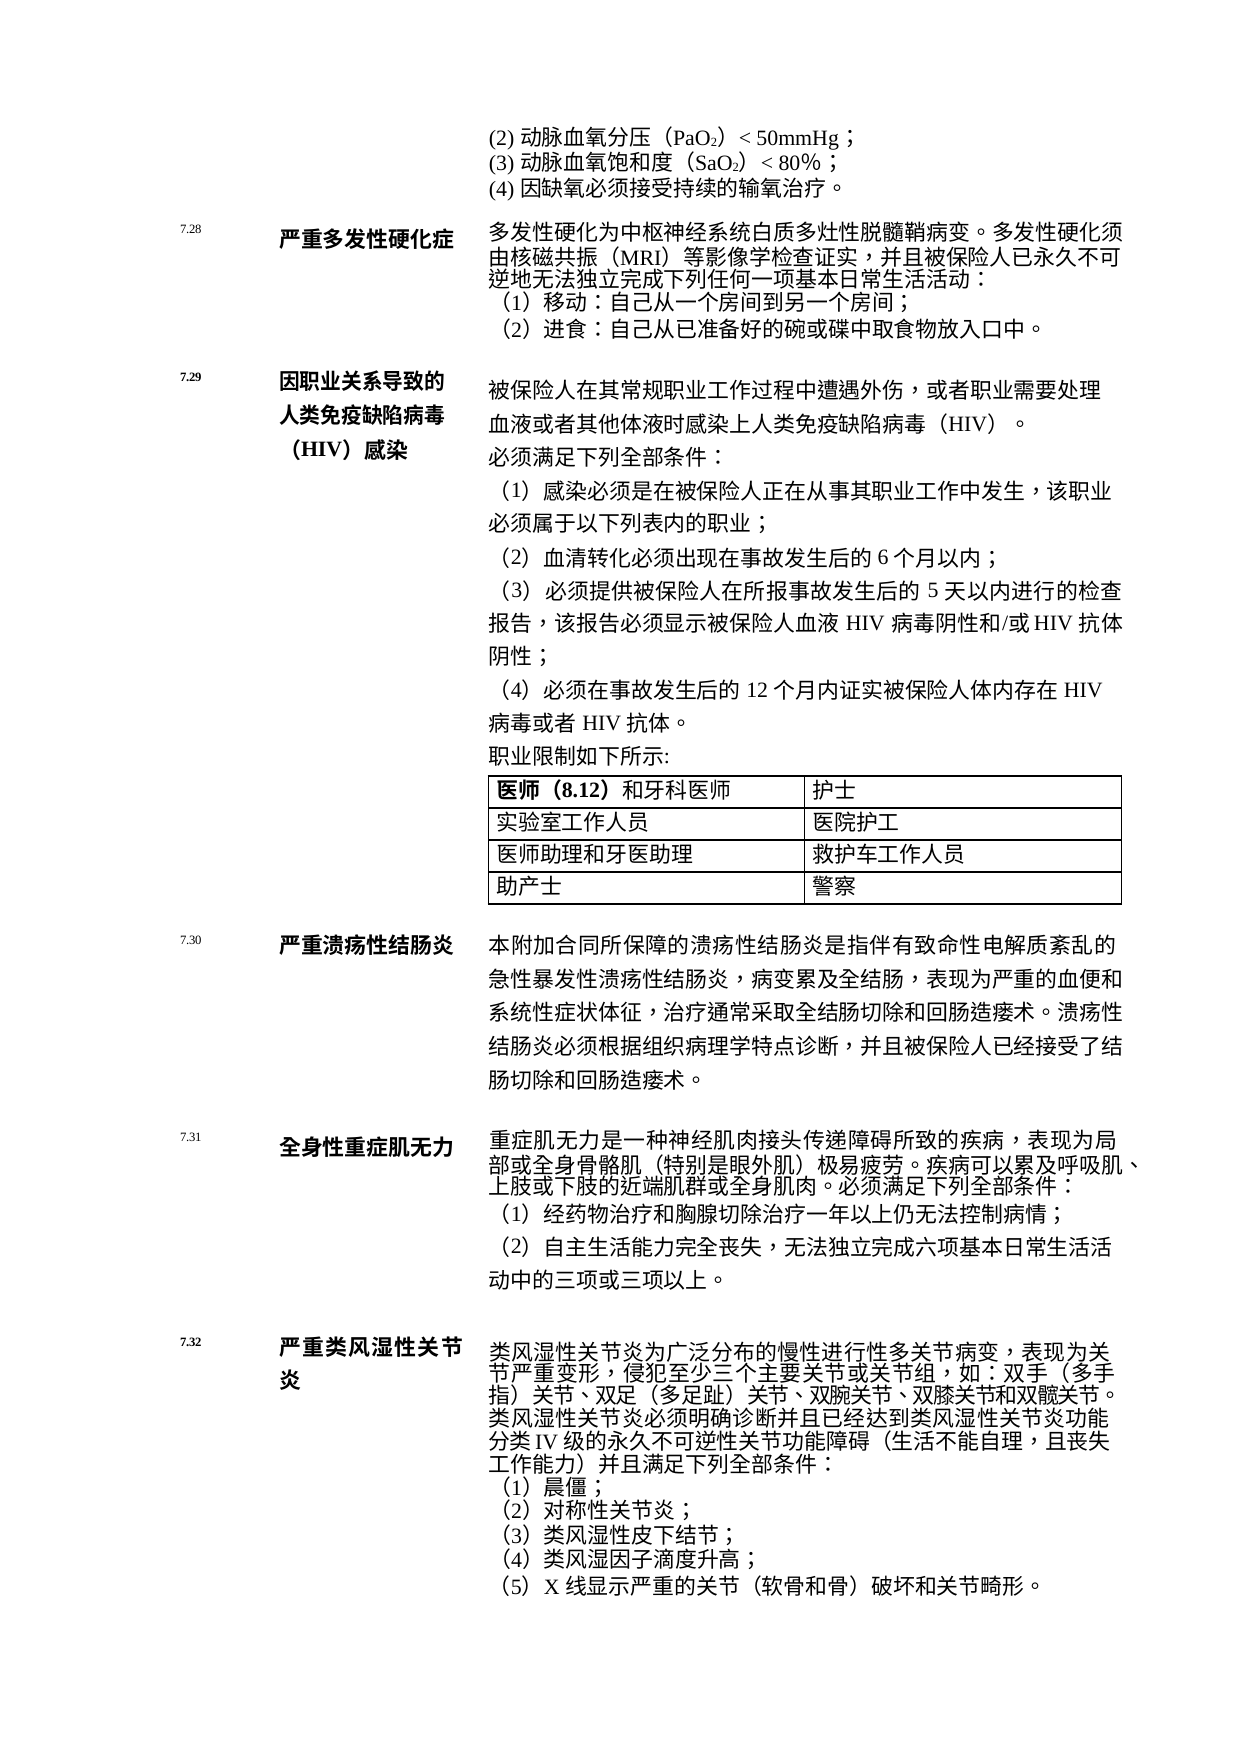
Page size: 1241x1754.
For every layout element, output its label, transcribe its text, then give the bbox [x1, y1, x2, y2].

text （1）移动：自己从一个房间到另一个房间； [489, 291, 1157, 316]
table_header 医师（8.12）和牙科医师 [489, 777, 804, 807]
text （3）类风湿性皮下结节； [489, 1524, 1157, 1548]
text 急性暴发性溃疡性结肠炎，病变累及全结肠，表现为严重的血便和系统性症状体征，治疗通常采取全结肠切除和回肠造瘘术。溃疡性结肠炎必须根据组织病理学特点诊断，并且被保险人已经接受了结肠切除和回肠造瘘术。 [489, 964, 1123, 1094]
list 因缺氧必须接受持续的输氧治疗。 [489, 175, 1157, 202]
list 动脉血氧分压（PaO2）< 50mmHg； [489, 123, 1157, 151]
text 逆地无法独立完成下列任何一项基本日常生活活动： [489, 269, 1157, 291]
text （4）类风湿因子滴度升高； [489, 1548, 1157, 1572]
text （1）经药物治疗和胸腺切除治疗一年以上仍无法控制病情； [489, 1201, 1157, 1228]
table_cell 医师助理和牙医助理 [489, 841, 804, 871]
text 由核磁共振（MRI）等影像学检查证实，并且被保险人已永久不可 [489, 248, 1157, 269]
list 动脉血氧饱和度（SaO2）< 80％； [489, 151, 1157, 175]
list 严重多发性硬化症 多发性硬化为中枢神经系统白质多灶性脱髓鞘病变。多发性硬化须 [180, 219, 1157, 248]
table_cell 医院护工 [805, 809, 1121, 839]
text （4）必须在事故发生后的 12 个月内证实被保险人体内存在 HIV [489, 675, 1157, 705]
text （2）进食：自己从已准备好的碗或碟中取食物放入口中。 [489, 316, 1157, 343]
text 必须满足下列全部条件： [489, 442, 1157, 472]
text （3）必须提供被保险人在所报事故发生后的 5 天以内进行的检查报告，该报告必须显示被保险人血液 HIV 病毒阴性和/或 HIV 抗体阴性； [489, 576, 1123, 671]
text 被保险人在其常规职业工作过程中遭遇外伤，或者职业需要处理 [489, 375, 1157, 405]
table_cell 救护车工作人员 [805, 841, 1121, 871]
table_header 护士 [805, 777, 1121, 807]
subtitle 严重类风湿性关节炎 [180, 1332, 466, 1395]
text （2）血清转化必须出现在事故发生后的 6 个月以内； [489, 543, 1157, 572]
text 类风湿性关节炎为广泛分布的慢性进行性多关节病变，表现为关节严重变形，侵犯至少三个主要关节或关节组，如：双手（多手指）关节、双足（多足趾）关节、双腕关节、双膝关节和双髋关节。类风湿性关节炎必须明确诊断并且已经达到类风湿性关节炎功能分类 IV 级的永久不可逆性关节功能障碍（生活不能自理，且丧失工作能力）并且满足下列全部条件： [489, 1342, 1129, 1478]
text 动中的三项或三项以上。 [489, 1265, 1157, 1294]
subtitle 因职业关系导致的人类免疫缺陷病毒 [180, 366, 454, 430]
text （5）X 线显示严重的关节（软骨和骨）破坏和关节畸形。 [489, 1572, 1157, 1599]
text 病毒或者 HIV 抗体。 [489, 708, 1157, 738]
text （HIV）感染 [279, 434, 454, 464]
list 严重溃疡性结肠炎 本附加合同所保障的溃疡性结肠炎是指伴有致命性电解质紊乱的 [180, 930, 1157, 960]
text （1）晨僵； [489, 1478, 1157, 1499]
text 血液或者其他体液时感染上人类免疫缺陷病毒（HIV）。 [489, 409, 1157, 439]
table_cell 实验室工作人员 [489, 809, 804, 839]
list 全身性重症肌无力 重症肌无力是一种神经肌肉接头传递障碍所致的疾病，表现为局 [180, 1127, 1157, 1155]
text （2）自主生活能力完全丧失，无法独立完成六项基本日常生活活 [489, 1232, 1157, 1262]
text 部或全身骨骼肌（特别是眼外肌）极易疲劳。疾病可以累及呼吸肌、上肢或下肢的近端肌群或全身肌肉。必须满足下列全部条件： [489, 1156, 1149, 1201]
table_cell 警察 [805, 873, 1121, 903]
text 职业限制如下所示: [489, 741, 1157, 771]
text （2）对称性关节炎； [489, 1499, 1157, 1524]
table_cell 助产士 [489, 873, 804, 903]
text （1）感染必须是在被保险人正在从事其职业工作中发生，该职业必须属于以下列表内的职业； [489, 476, 1122, 538]
